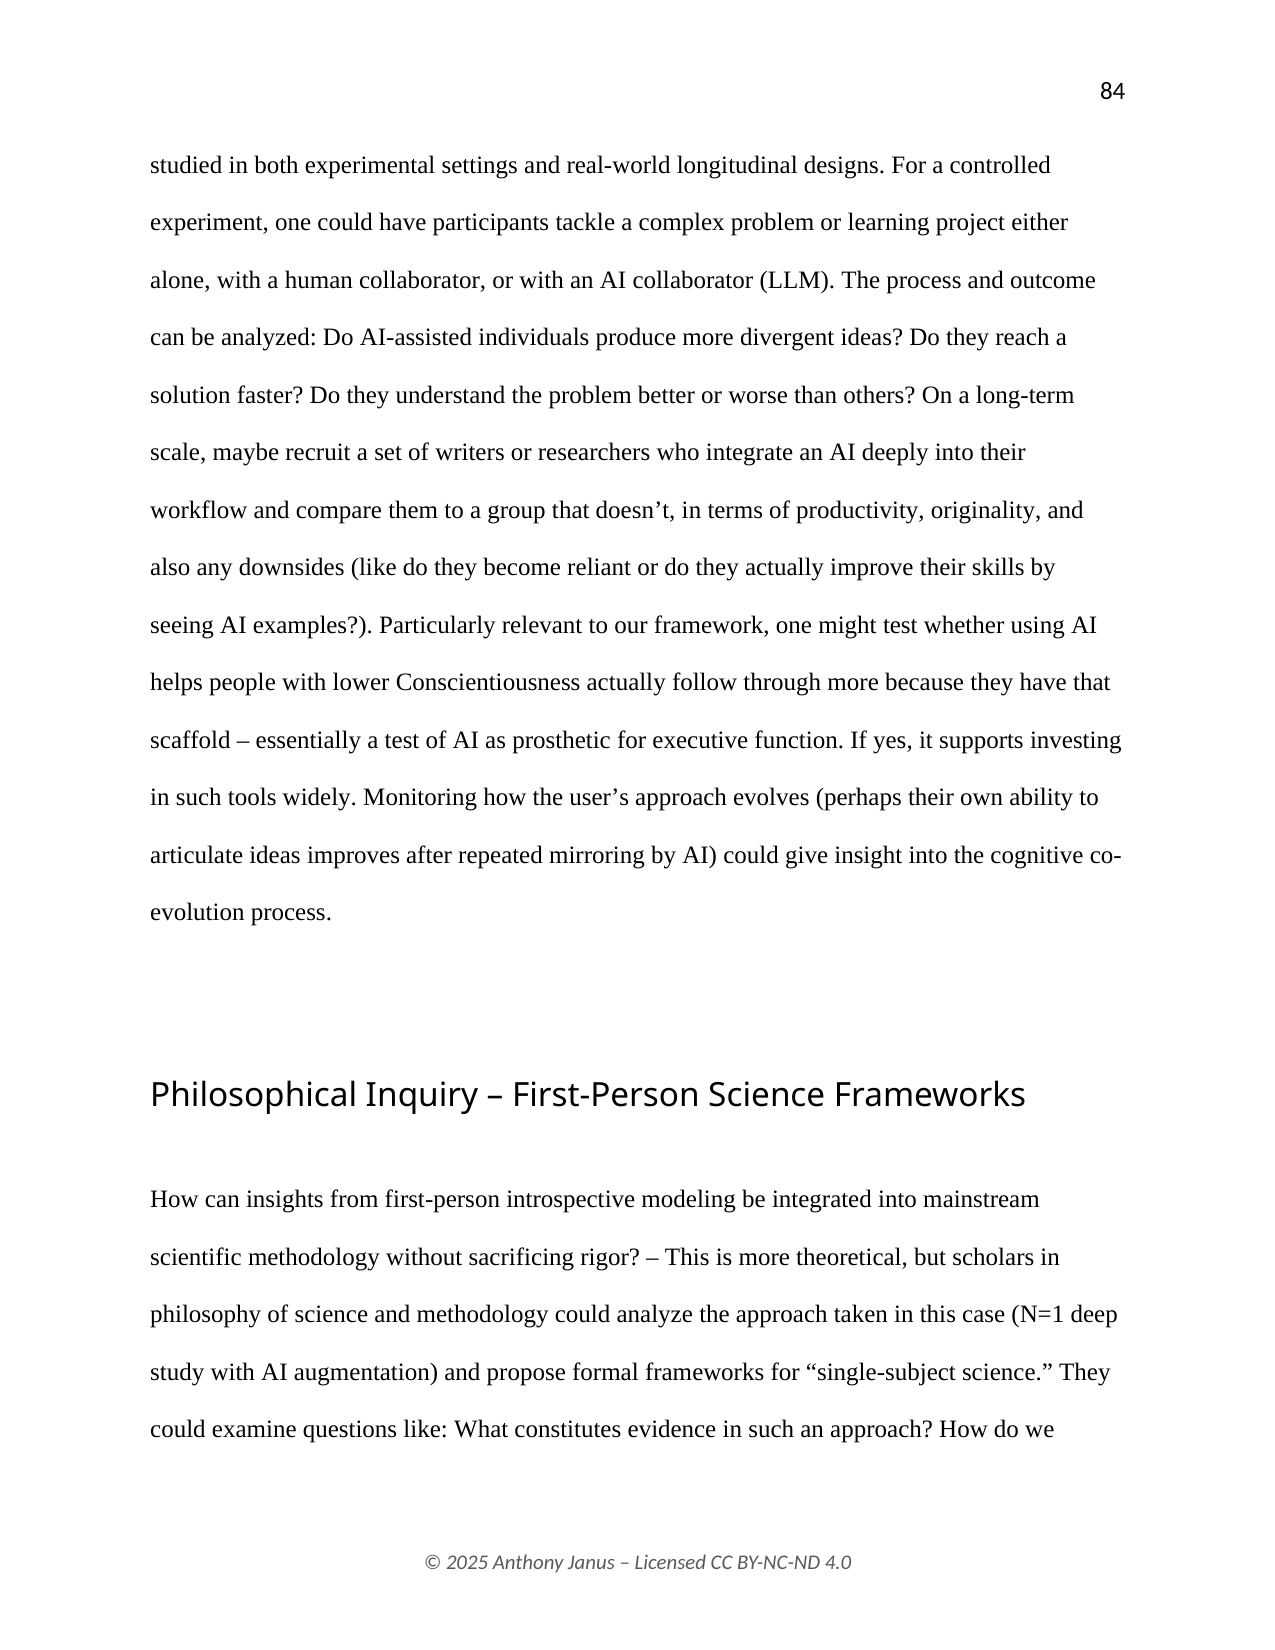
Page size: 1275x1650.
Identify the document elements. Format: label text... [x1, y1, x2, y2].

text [150, 1184, 1125, 1443]
subtitle Philosophical Inquiry – First-Person Science Frameworks [150, 1071, 1125, 1116]
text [150, 150, 1125, 926]
